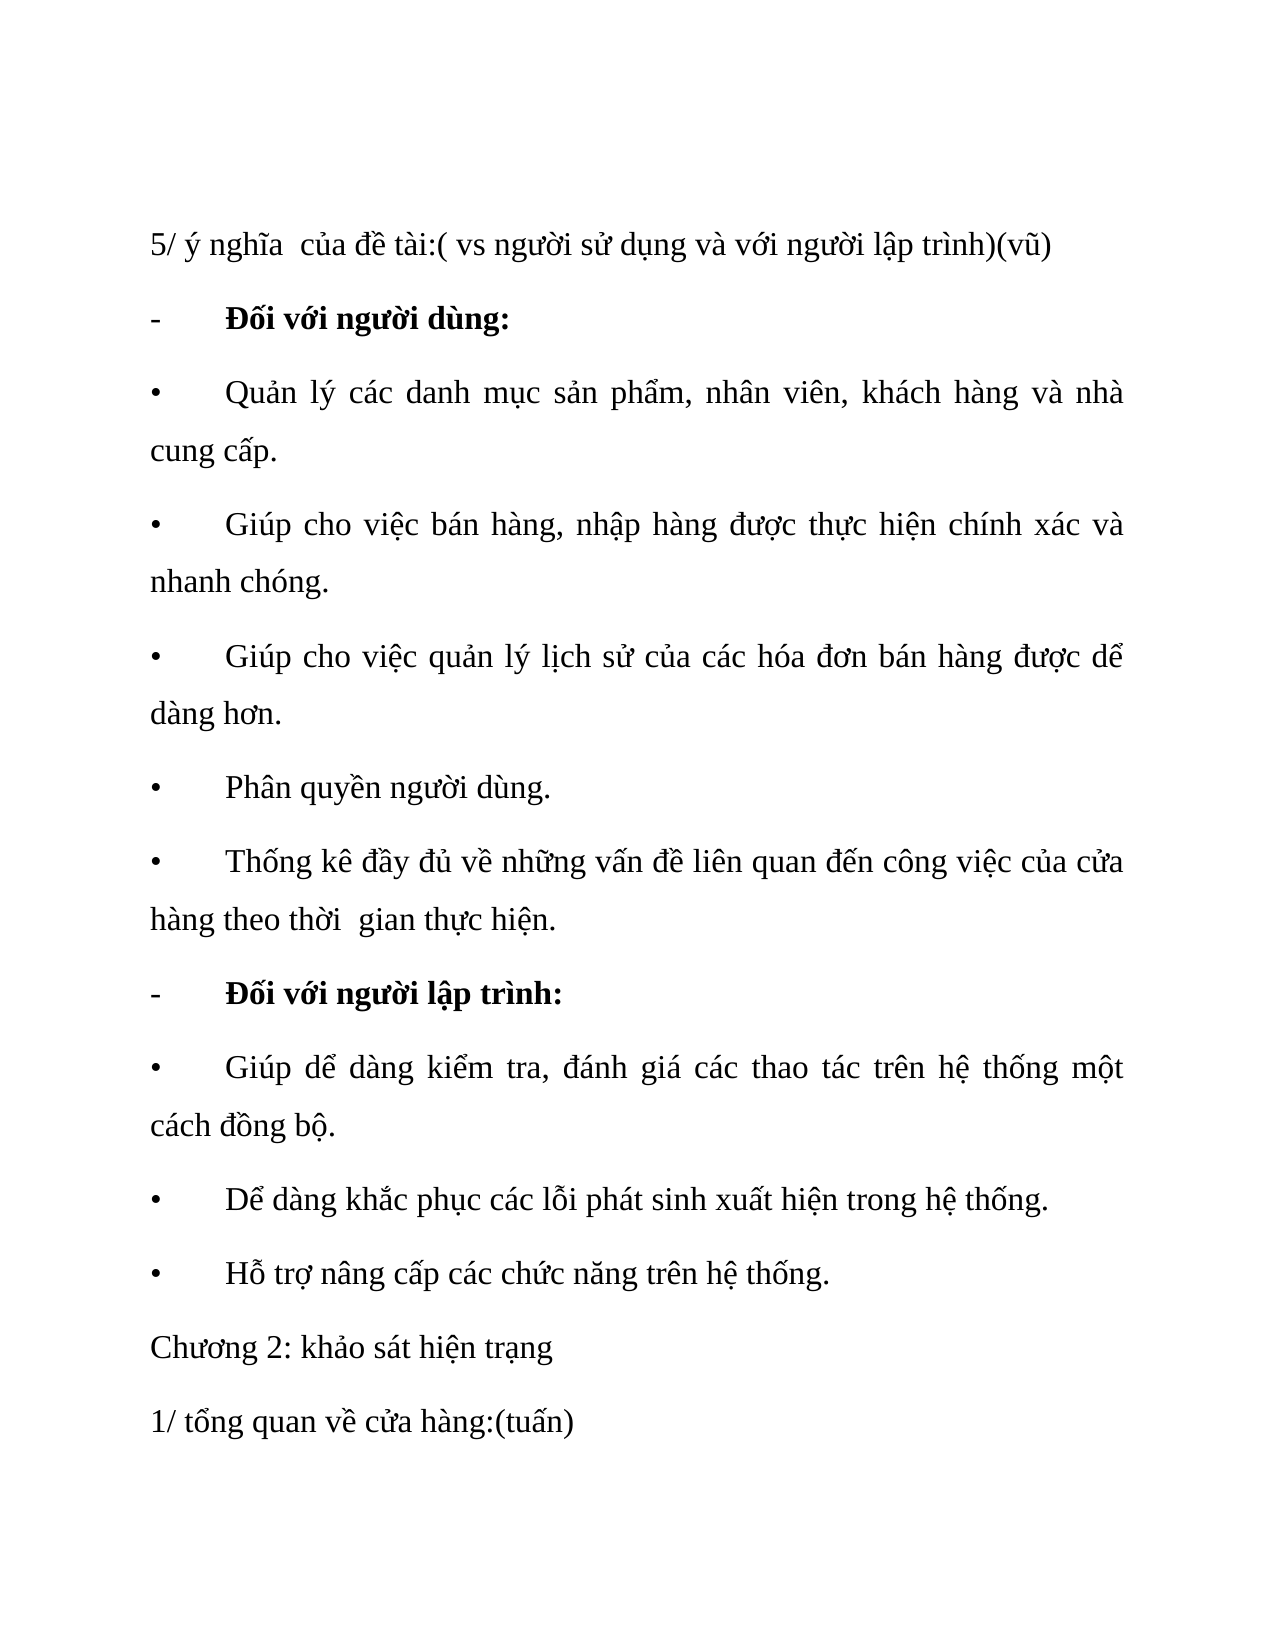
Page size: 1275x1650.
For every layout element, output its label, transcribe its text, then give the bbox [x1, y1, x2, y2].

text 1/ tổng quan về cửa hàng:(tuấn) [150, 1402, 1125, 1440]
text 5/ ý nghĩa của đề tài:( vs người sử dụng và với người lập trình)(vũ) [150, 224, 1125, 262]
text • Giúp cho việc quản lý lịch sử của các hóa đơn bán hàng được dể dàng hơn. [150, 636, 1125, 732]
text • Giúp dể dàng kiểm tra, đánh giá các thao tác trên hệ thống một cách đồng bộ. [150, 1047, 1125, 1143]
text • Dể dàng khắc phục các lỗi phát sinh xuất hiện trong hệ thống. [150, 1179, 1125, 1217]
text - Đối với người dùng: [150, 298, 1125, 337]
text • Thống kê đầy đủ về những vấn đề liên quan đến công việc của cửa hàng theo thời gian thực hiện. [150, 842, 1125, 937]
text • Phân quyền người dùng. [150, 767, 1125, 806]
text - Đối với người lập trình: [150, 973, 1125, 1012]
text • Hỗ trợ nâng cấp các chức năng trên hệ thống. [150, 1253, 1125, 1292]
text • Giúp cho việc bán hàng, nhập hàng được thực hiện chính xác và nhanh chóng. [150, 504, 1125, 600]
text • Quản lý các danh mục sản phẩm, nhân viên, khách hàng và nhà cung cấp. [150, 372, 1125, 468]
text Chương 2: khảo sát hiện trạng [150, 1327, 1125, 1366]
